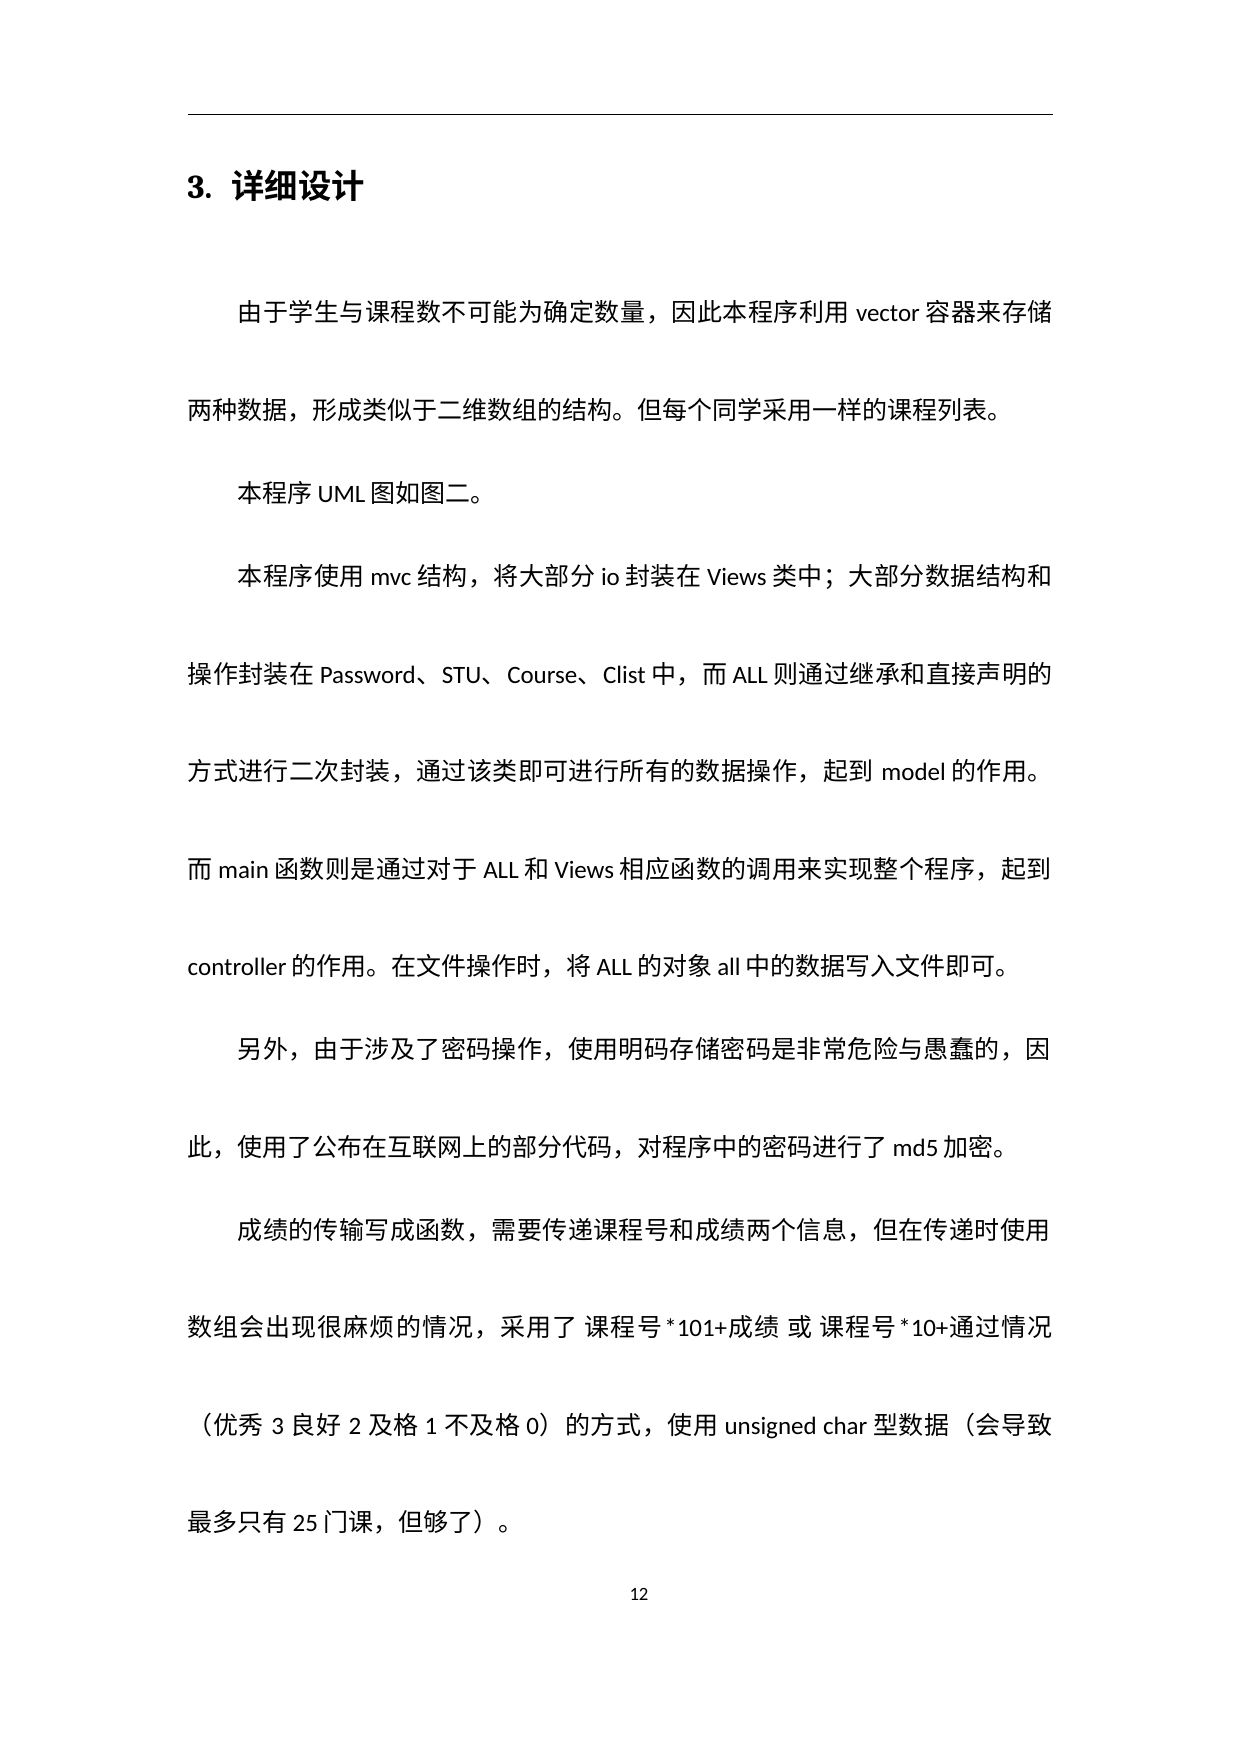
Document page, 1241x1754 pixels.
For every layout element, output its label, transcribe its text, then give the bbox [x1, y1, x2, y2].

text 本程序使用mvc结构，将大部分io封装在Views类中；大部分数据结构和操作封装在Password、STU、Course、Clist中，而ALL则通过继承和直接声明的方式进行二次封装，通过该类即可进行所有的数据操作，起到model的作用。而main函数则是通过对于ALL和Views相应函数的调用来实现整个程序，起到controller的作用。在文件操作时，将ALL的对象all中的数据写入文件即可。 [187, 542, 1053, 997]
subtitle 详细设计 [187, 151, 1053, 216]
text 成绩的传输写成函数，需要传递课程号和成绩两个信息，但在传递时使用数组会出现很麻烦的情况，采用了 课程号*101+成绩 或 课程号*10+通过情况（优秀 3 良好 2 及格1 不及格0）的方式，使用unsigned char型数据（会导致最多只有25门课，但够了）。 [187, 1196, 1053, 1553]
text 本程序UML图如图二。 [187, 459, 1053, 524]
text 由于学生与课程数不可能为确定数量，因此本程序利用vector容器来存储两种数据，形成类似于二维数组的结构。但每个同学采用一样的课程列表。 [187, 278, 1053, 441]
text 另外，由于涉及了密码操作，使用明码存储密码是非常危险与愚蠢的，因此，使用了公布在互联网上的部分代码，对程序中的密码进行了md5加密。 [187, 1015, 1053, 1178]
